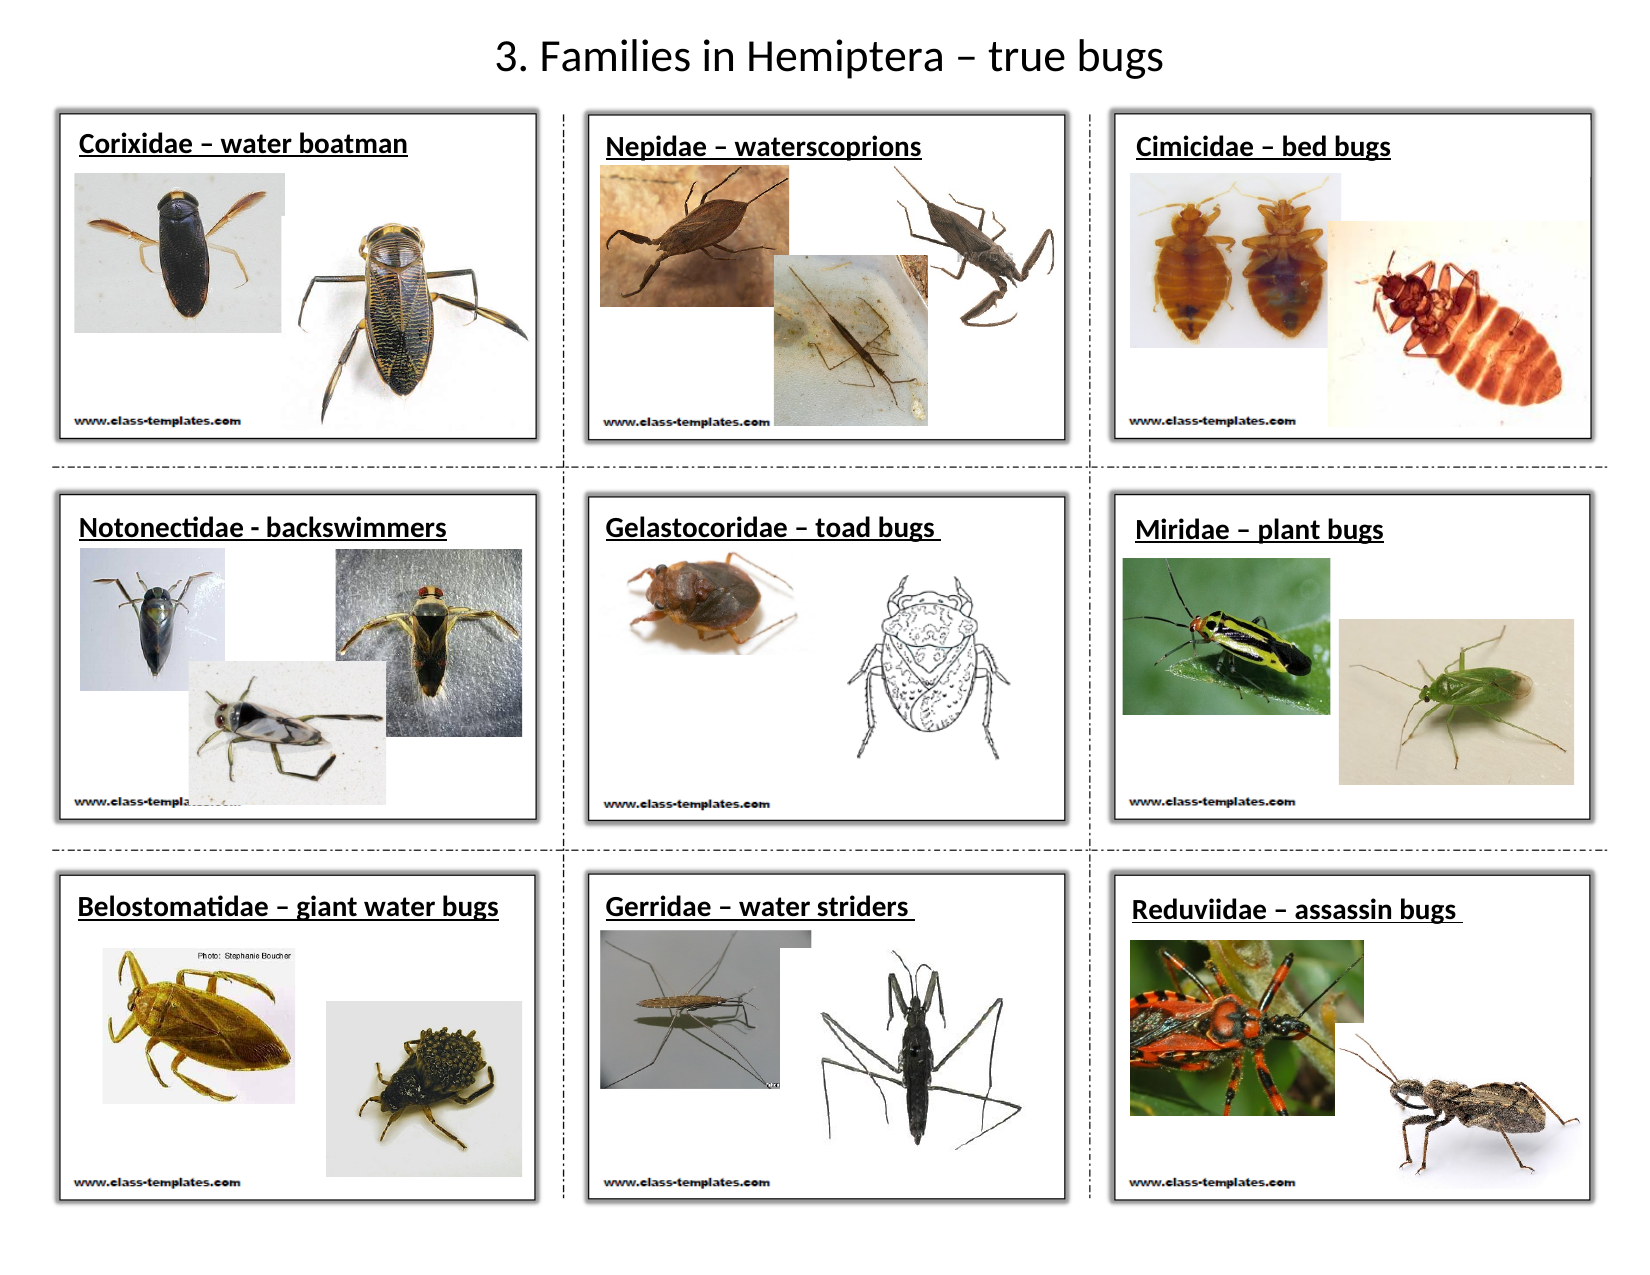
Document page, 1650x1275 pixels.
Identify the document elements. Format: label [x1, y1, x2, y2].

picture [600, 165, 1055, 426]
picture [1130, 173, 1589, 427]
picture [1338, 619, 1575, 785]
picture [326, 1001, 523, 1177]
picture [600, 930, 1061, 1159]
picture [102, 948, 296, 1104]
picture [846, 573, 1012, 762]
picture [1122, 558, 1331, 715]
picture [74, 173, 534, 431]
picture [598, 549, 815, 655]
picture [1130, 940, 1583, 1189]
picture [80, 548, 523, 805]
